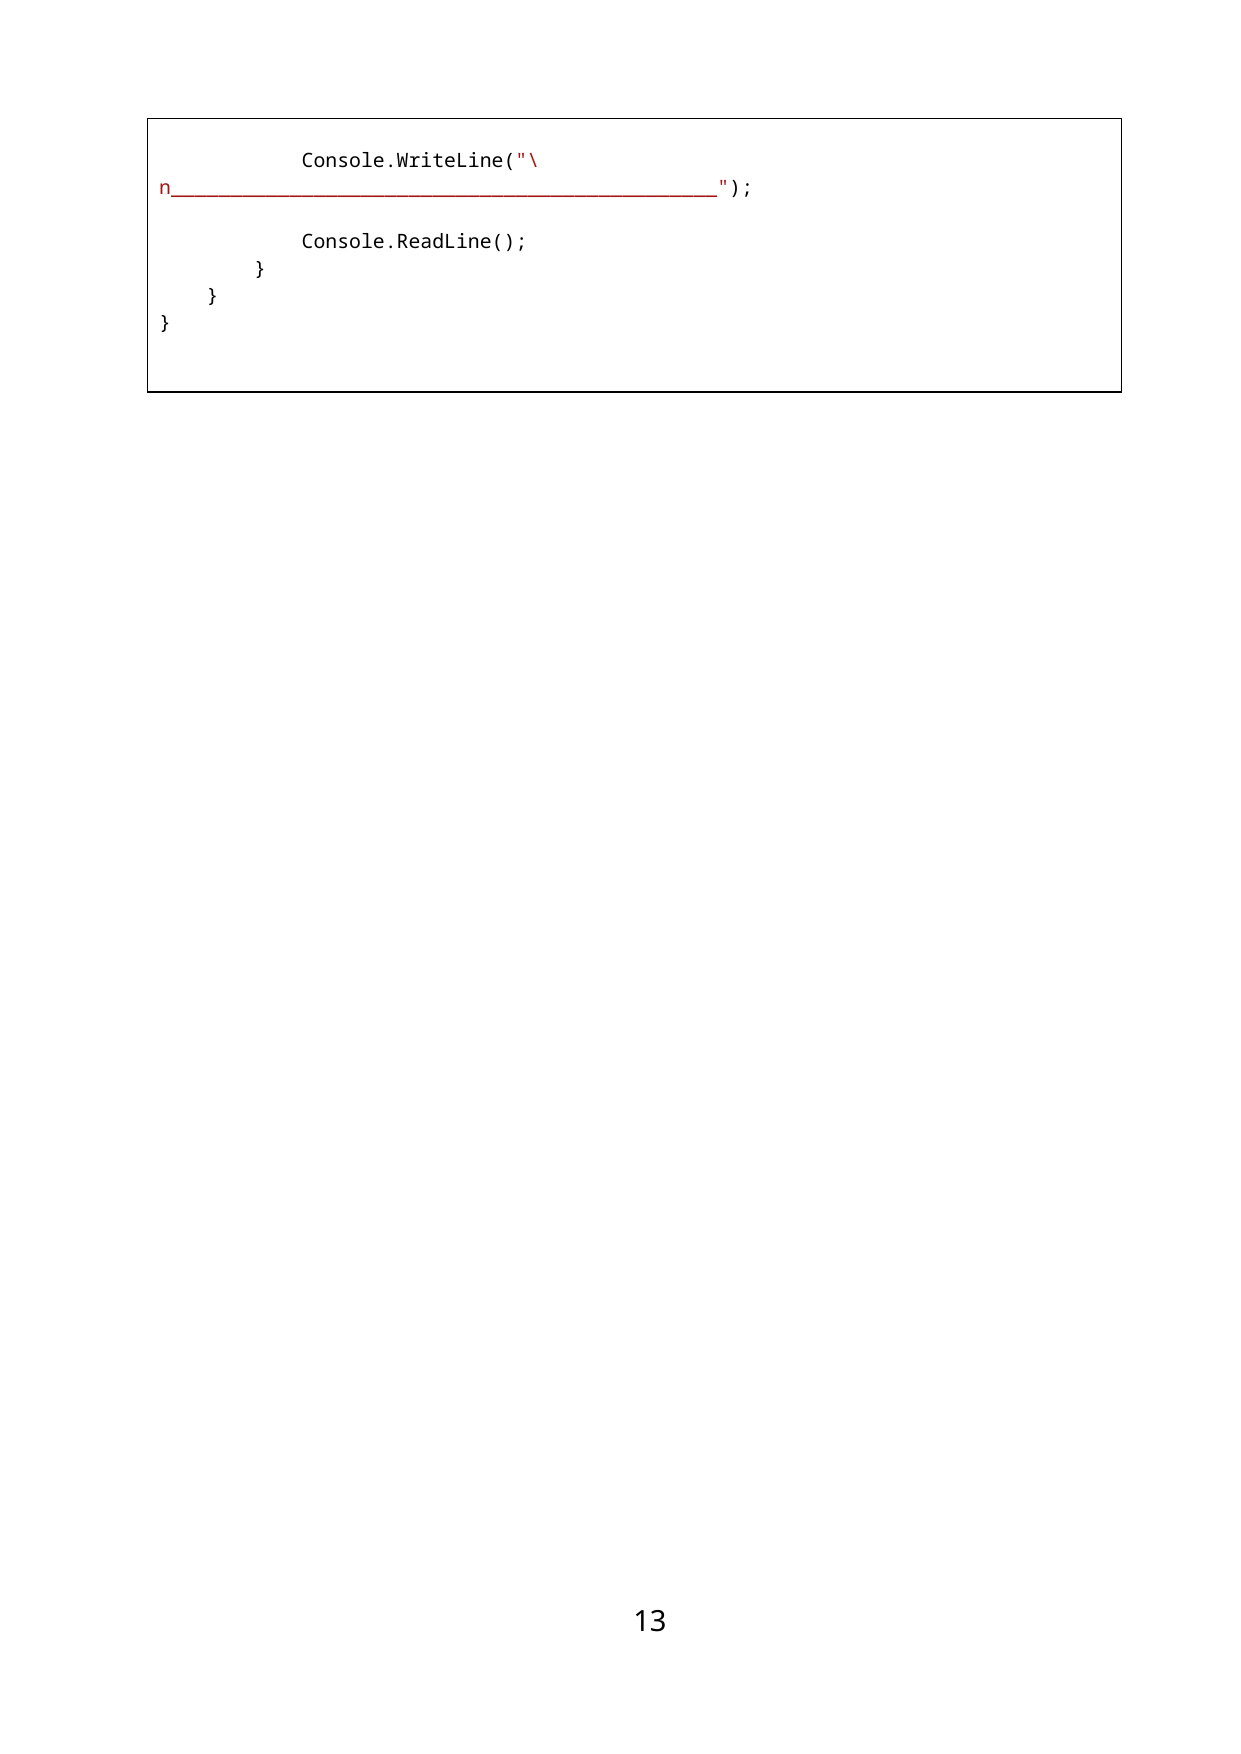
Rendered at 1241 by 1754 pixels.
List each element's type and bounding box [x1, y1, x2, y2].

table_header [148, 119, 1121, 391]
